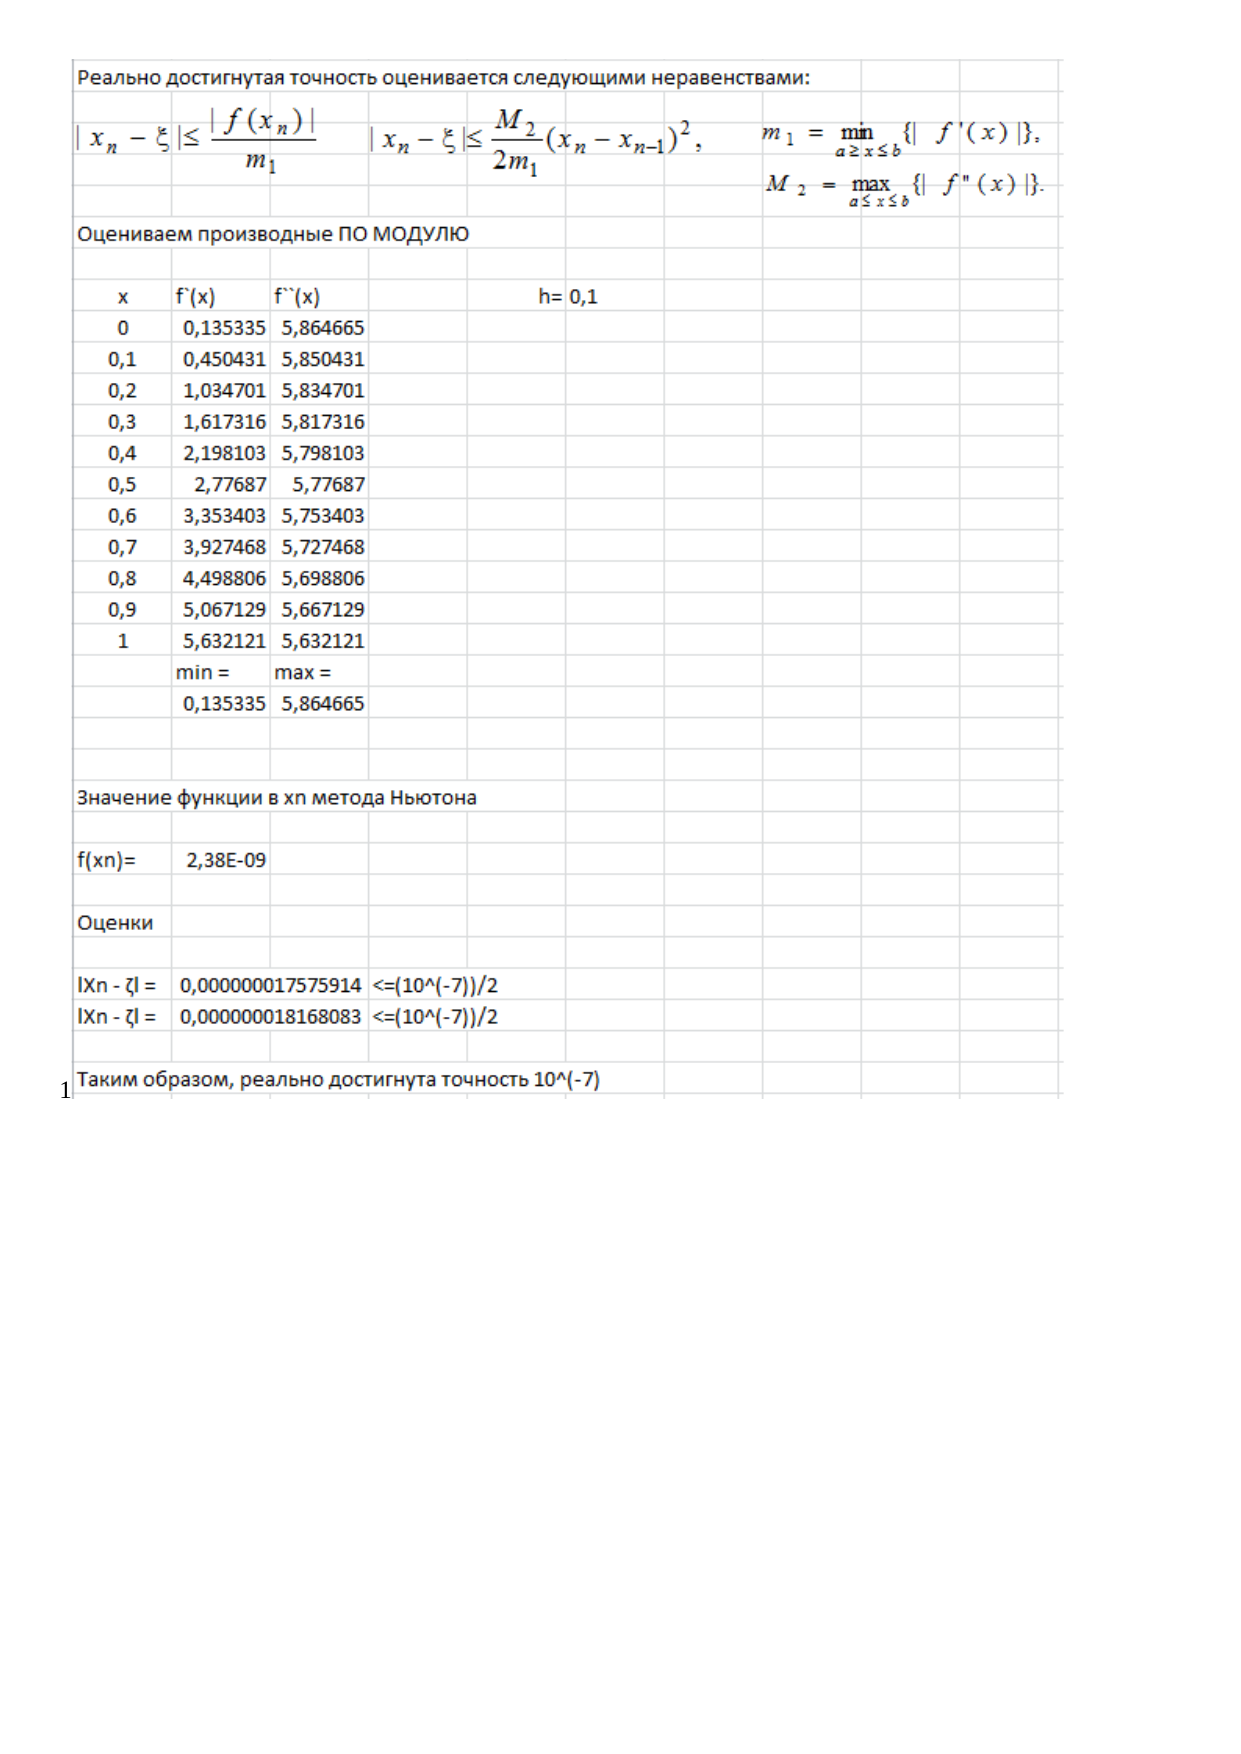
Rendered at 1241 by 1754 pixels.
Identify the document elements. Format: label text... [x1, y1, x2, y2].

picture [71, 59, 1064, 1099]
